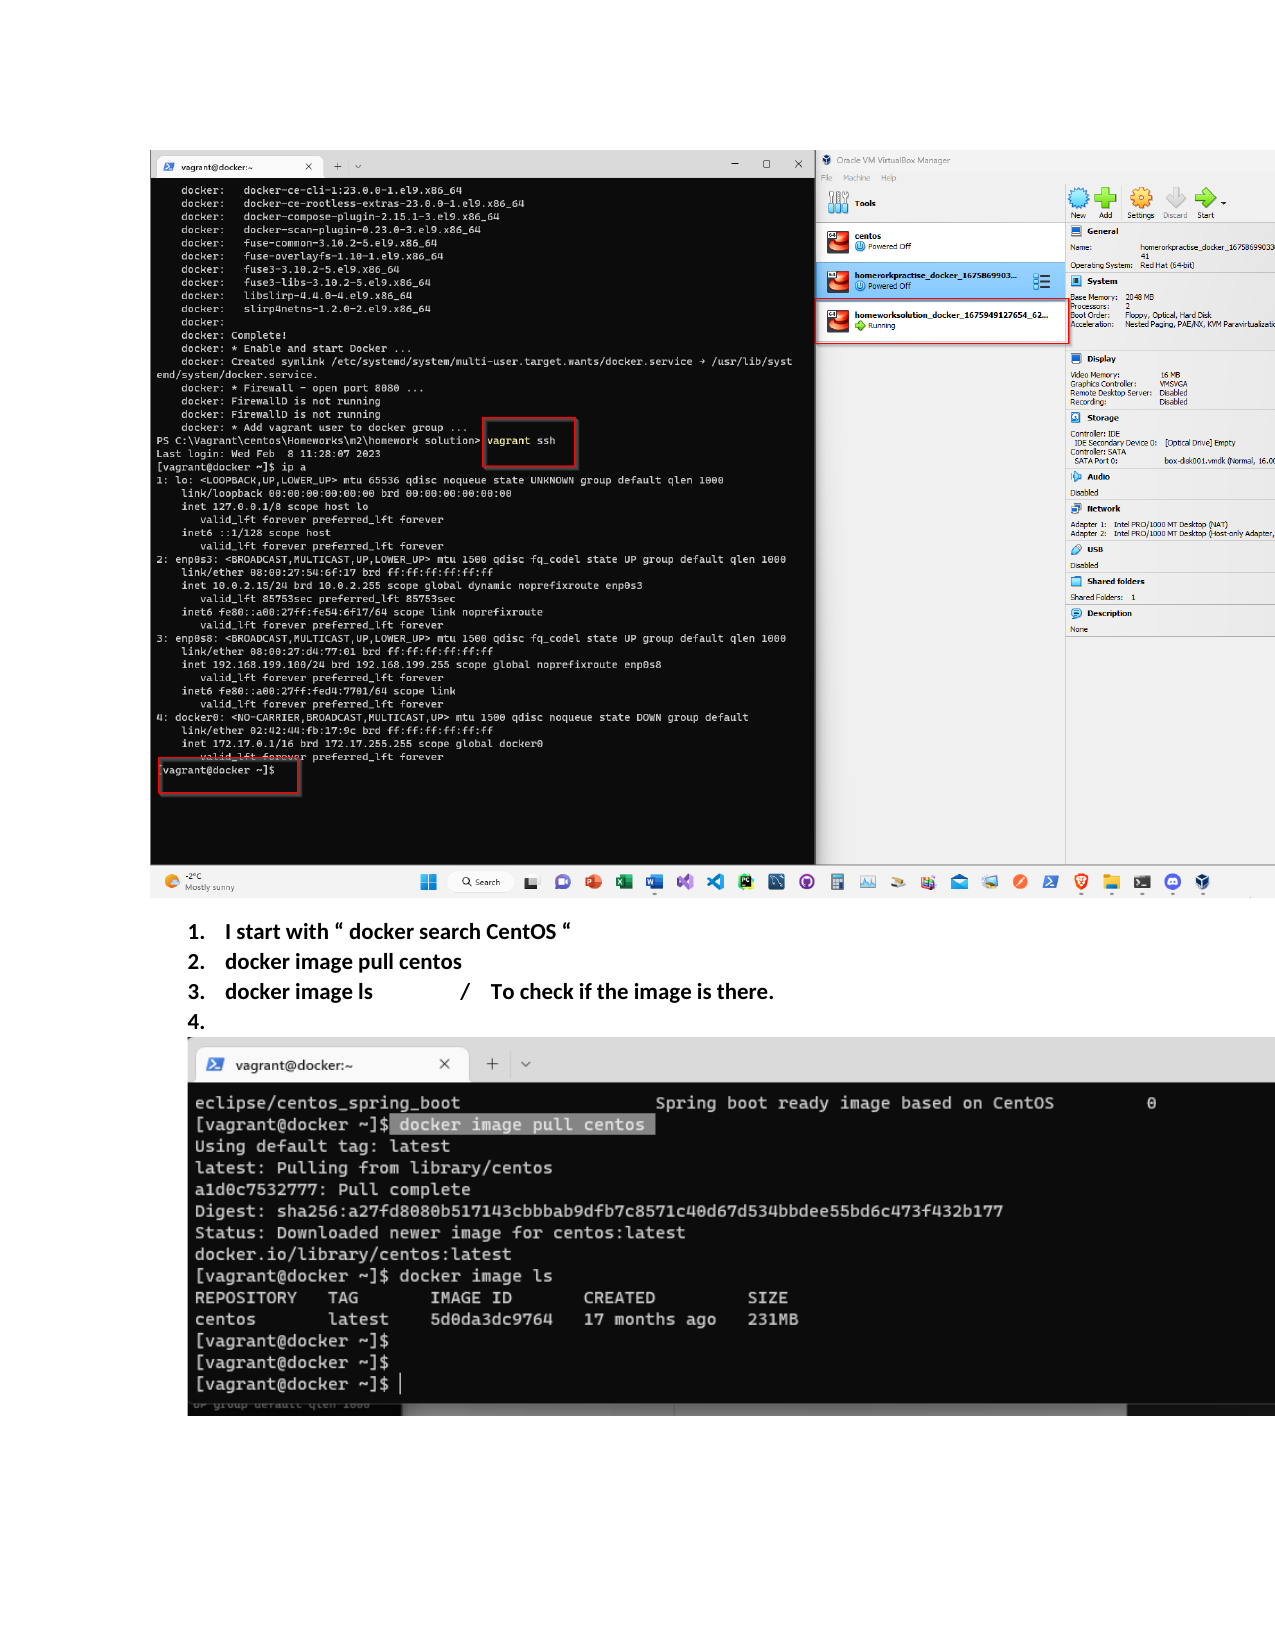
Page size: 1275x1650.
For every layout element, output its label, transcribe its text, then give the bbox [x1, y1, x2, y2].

picture [150, 150, 1275, 898]
list I start with “ docker search CentOS “ [187, 917, 1125, 945]
picture [187, 1037, 1275, 1416]
list docker image pull centos [187, 947, 1125, 975]
list docker image ls / To check if the image is there. [187, 977, 1125, 1005]
